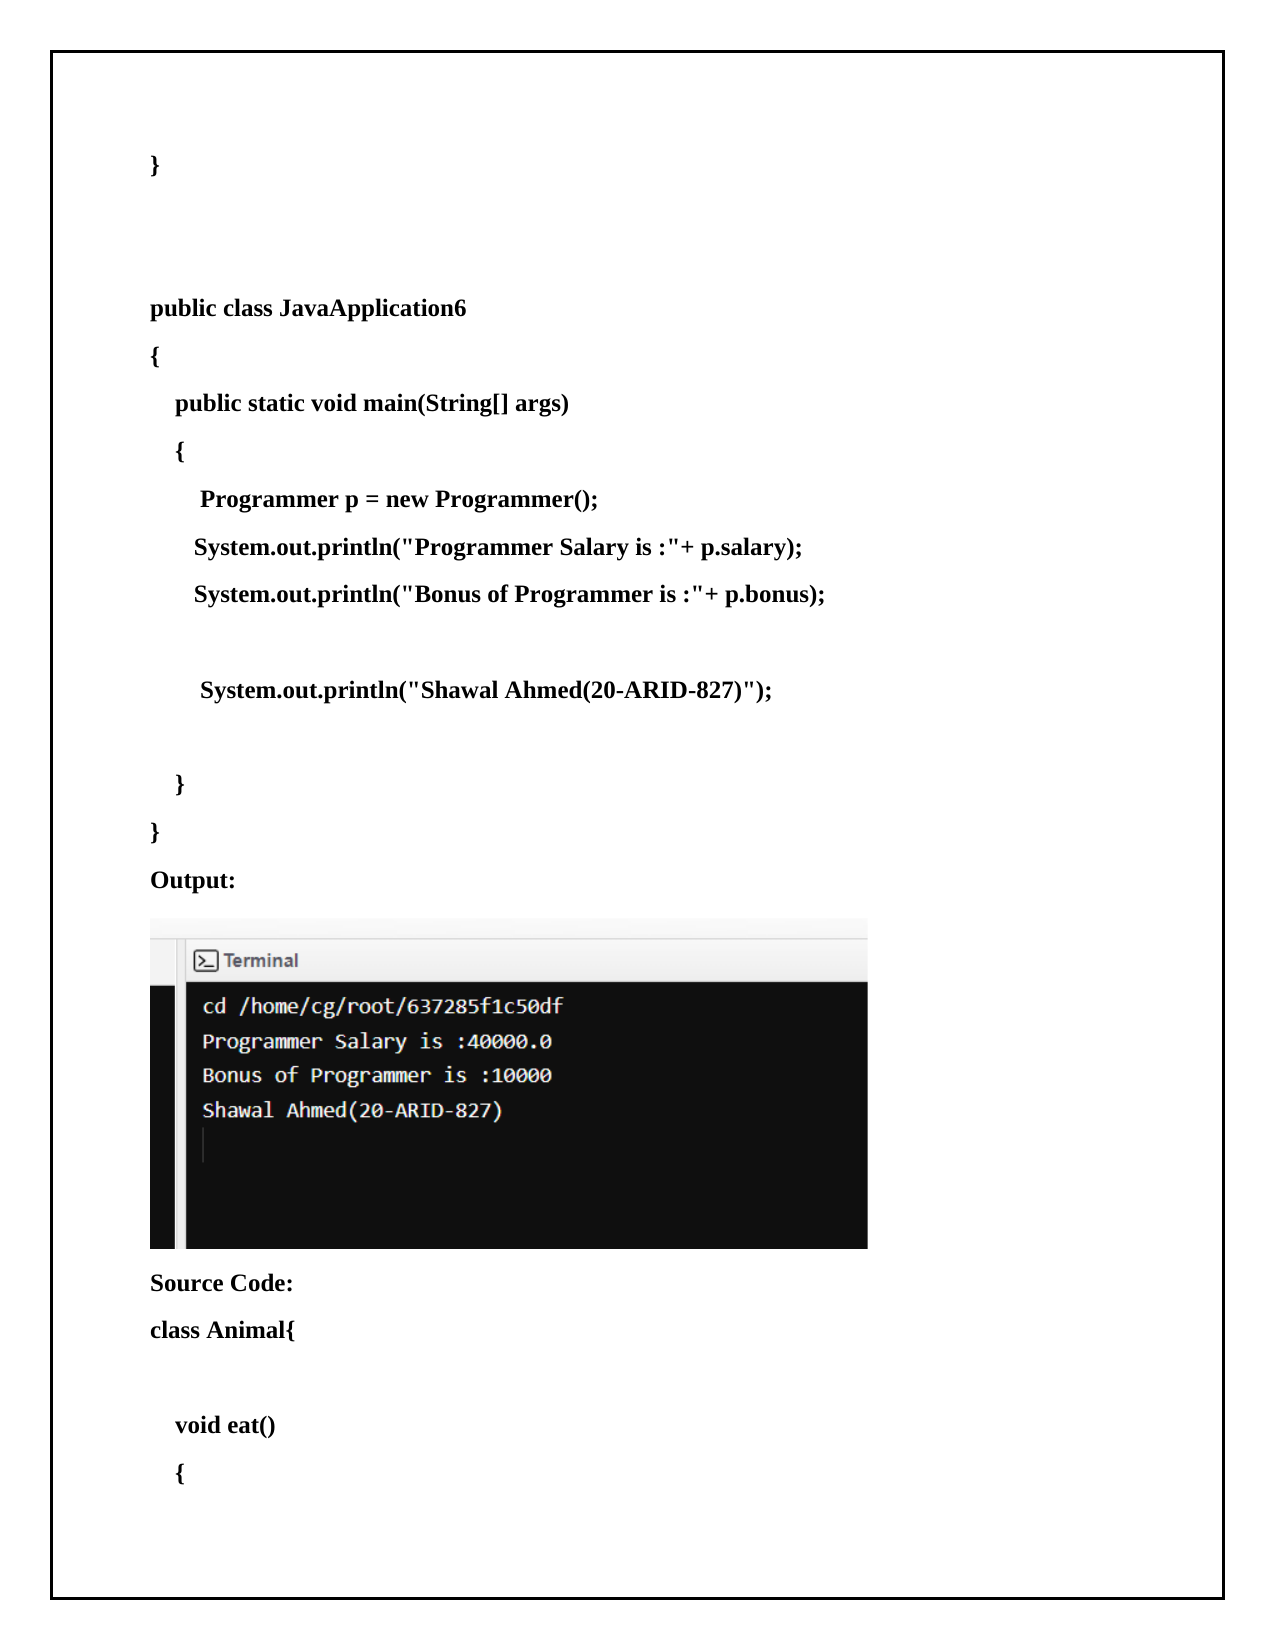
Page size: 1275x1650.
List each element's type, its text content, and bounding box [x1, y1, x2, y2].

text Source Code: [150, 1268, 1125, 1296]
text System.out.println("Bonus of Programmer is :"+ p.bonus); [150, 579, 1125, 608]
text } [150, 817, 1125, 846]
text System.out.println("Programmer Salary is :"+ p.salary); [150, 532, 1125, 560]
text class Animal{ [150, 1315, 1125, 1344]
text void eat() [150, 1410, 1125, 1439]
text public static void main(String[] args) [150, 388, 1125, 417]
text System.out.println("Shawal Ahmed(20-ARID-827)"); [150, 675, 1125, 703]
text Output: [150, 865, 1125, 893]
text Programmer p = new Programmer(); [150, 484, 1125, 513]
text public class JavaApplication6 [150, 293, 1125, 322]
text } [150, 150, 1125, 179]
text { [150, 436, 1125, 465]
picture [150, 912, 868, 1249]
text { [150, 341, 1125, 369]
text { [150, 1458, 1125, 1486]
text } [150, 769, 1125, 798]
